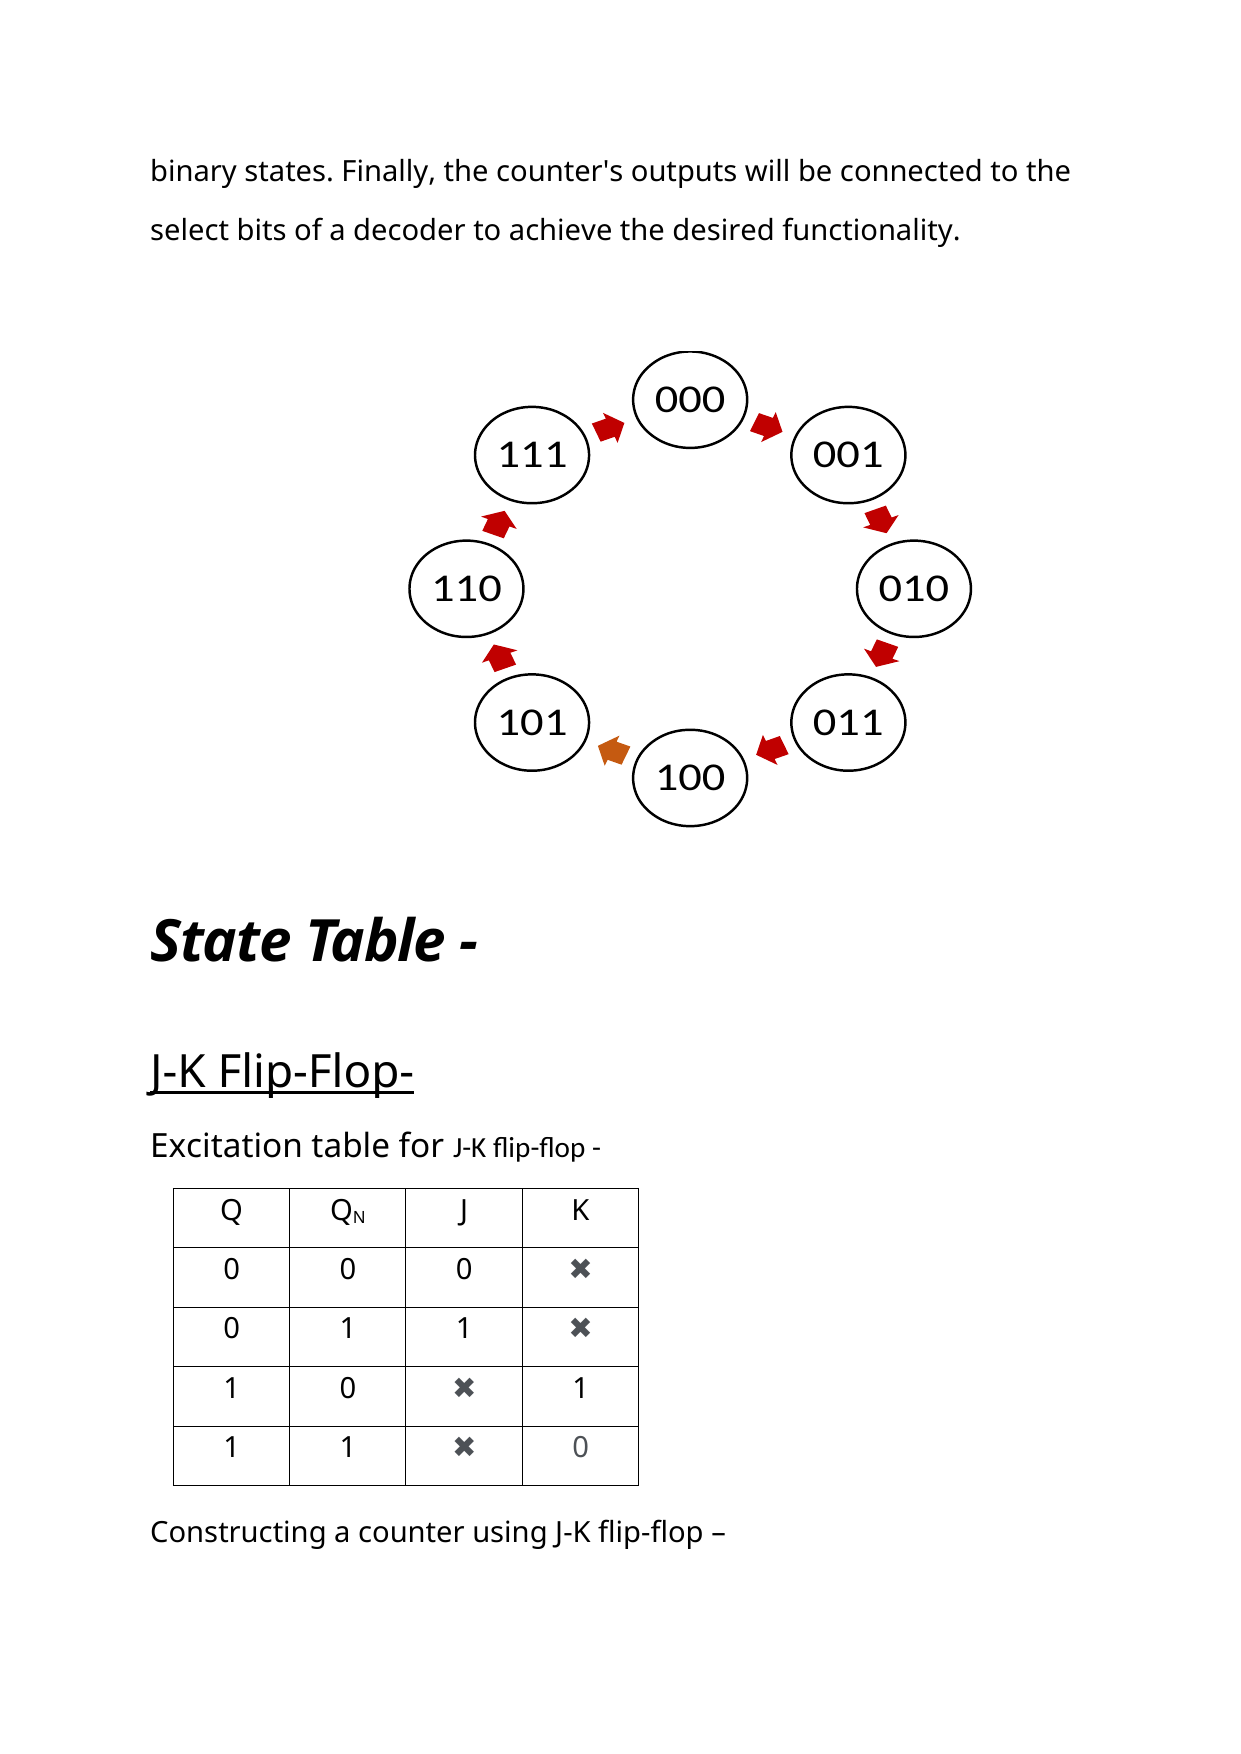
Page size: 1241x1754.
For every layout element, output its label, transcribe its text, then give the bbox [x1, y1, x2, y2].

table_cell ✖ [406, 1427, 522, 1485]
table_cell 1 [174, 1367, 289, 1426]
table_cell 1 [290, 1427, 405, 1485]
table_header QN [290, 1189, 405, 1247]
table_cell ✖ [523, 1248, 638, 1307]
text J-K Flip-Flop- [150, 1038, 1090, 1101]
subtitle Constructing a counter using J-K flip-flop – [150, 1511, 1090, 1551]
table_cell 0 [290, 1248, 405, 1307]
table_header K [523, 1189, 638, 1247]
table_cell 1 [406, 1308, 522, 1366]
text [150, 150, 1090, 249]
table_cell 1 [174, 1427, 289, 1485]
table_cell 1 [290, 1308, 405, 1366]
title State Table - [150, 899, 1090, 979]
table_cell 0 [523, 1427, 638, 1485]
text Excitation table for J-K flip-flop - [150, 1122, 1090, 1168]
table_cell 0 [406, 1248, 522, 1307]
table_cell ✖ [406, 1367, 522, 1426]
table_header Q [174, 1189, 289, 1247]
table_cell 0 [174, 1308, 289, 1366]
table_header J [406, 1189, 522, 1247]
table_cell 0 [290, 1367, 405, 1426]
table_cell 0 [174, 1248, 289, 1307]
table_cell 1 [523, 1367, 638, 1426]
table_cell ✖ [523, 1308, 638, 1366]
